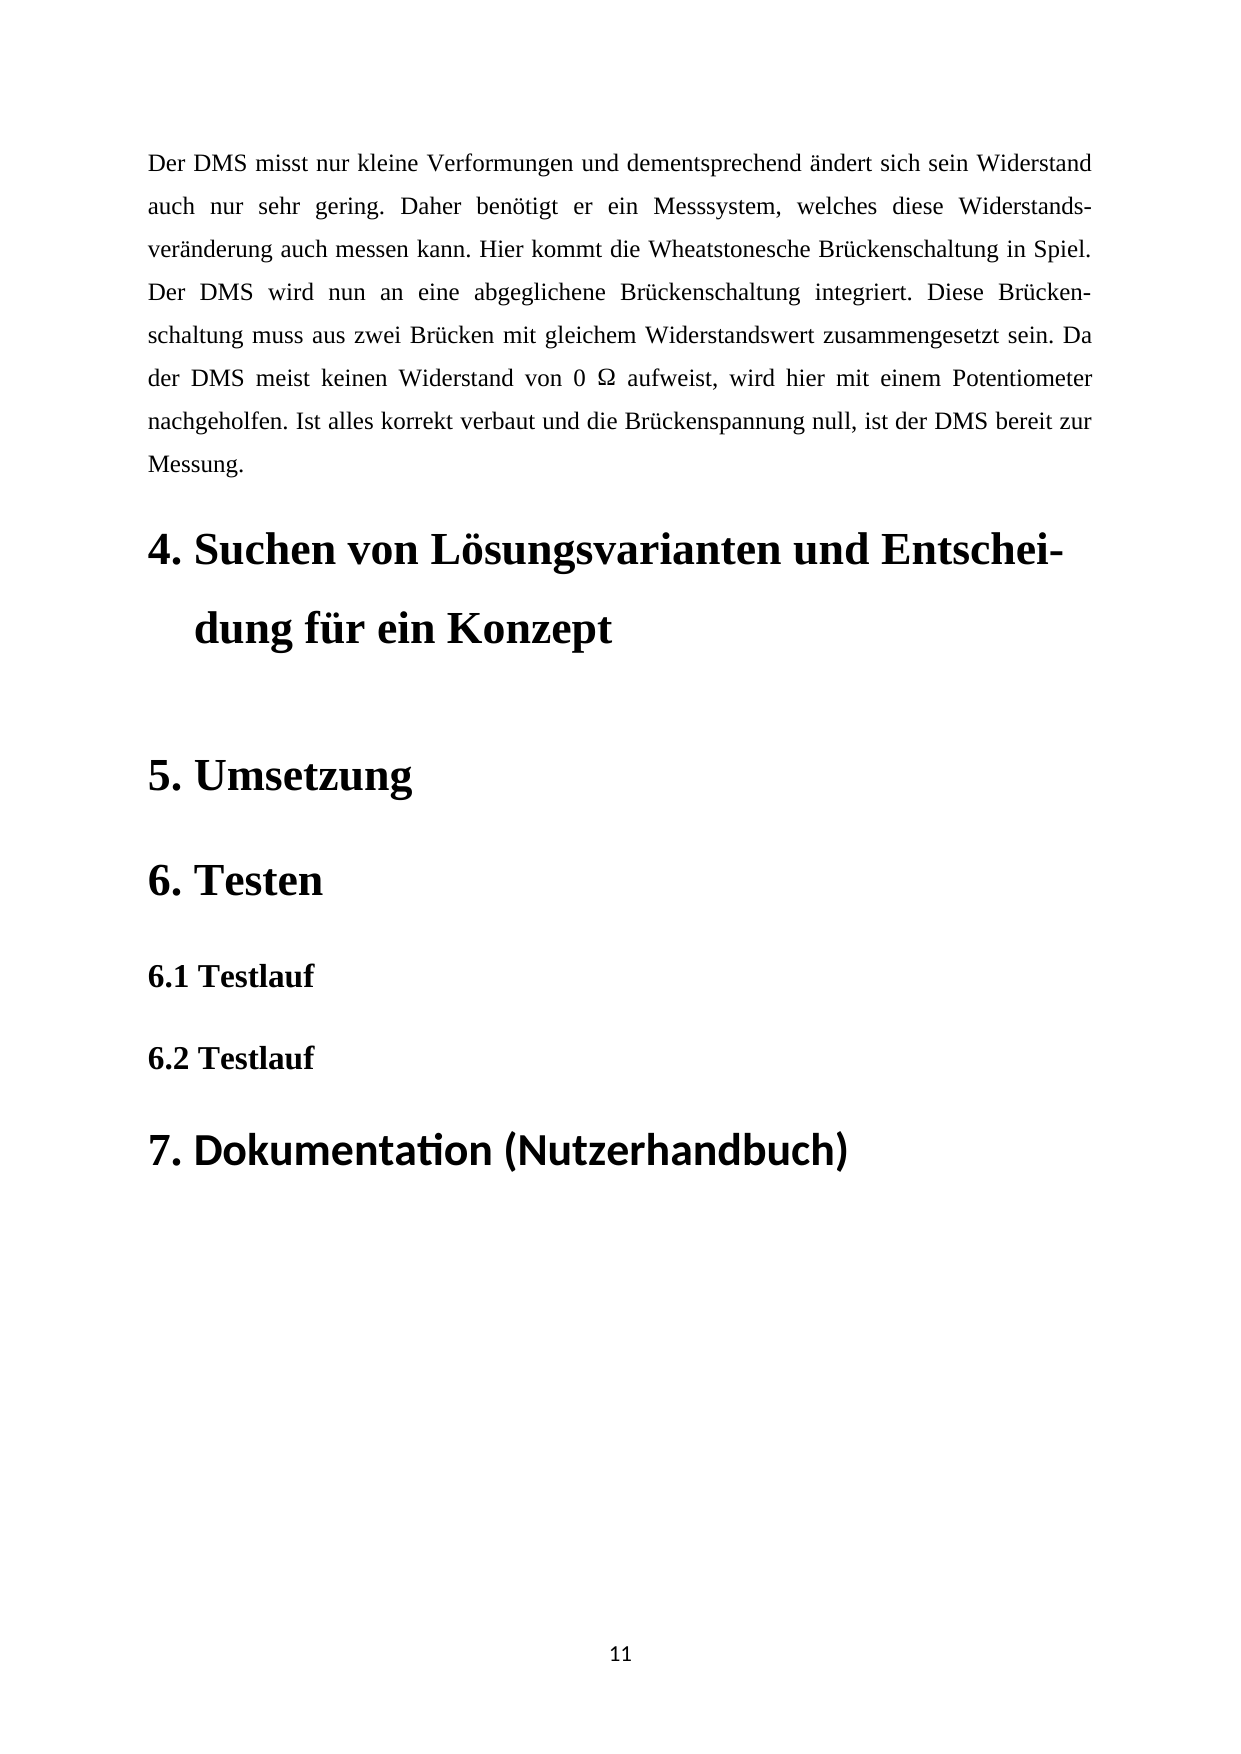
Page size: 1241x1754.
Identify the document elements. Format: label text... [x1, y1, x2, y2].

text 4. Suchen von Lösungsvarianten und Entschei- [148, 522, 1093, 574]
text 7. Dokumentation (Nutzerhandbuch) [148, 1121, 1093, 1177]
text 6. Testen [148, 852, 1093, 905]
text dung für ein Konzept [148, 601, 1093, 653]
text 6.1 Testlauf [148, 956, 1093, 994]
text 5. Umsetzung [148, 748, 1093, 801]
text Der DMS misst nur kleine Verformungen und dementsprechend ändert sich sein Widerstand auch nur sehr gering. Daher benötigt er ein Messsystem, welches diese Widerstands-veränderung auch messen kann. Hier kommt die Wheatstonesche Brückenschaltung in Spiel. Der DMS wird nun an eine abgeglichene Brückenschaltung integriert. Diese Brücken-schaltung muss aus zwei Brücken mit gleichem Widerstandswert zusammengesetzt sein. Da der DMS meist keinen Widerstand von 0 aufweist, wird hier mit einem Potentiometer nachgeholfen. Ist alles korrekt verbaut und die Brückenspannung null, ist der DMS bereit zur Messung. [148, 148, 1093, 478]
text 6.2 Testlauf [148, 1039, 1093, 1077]
